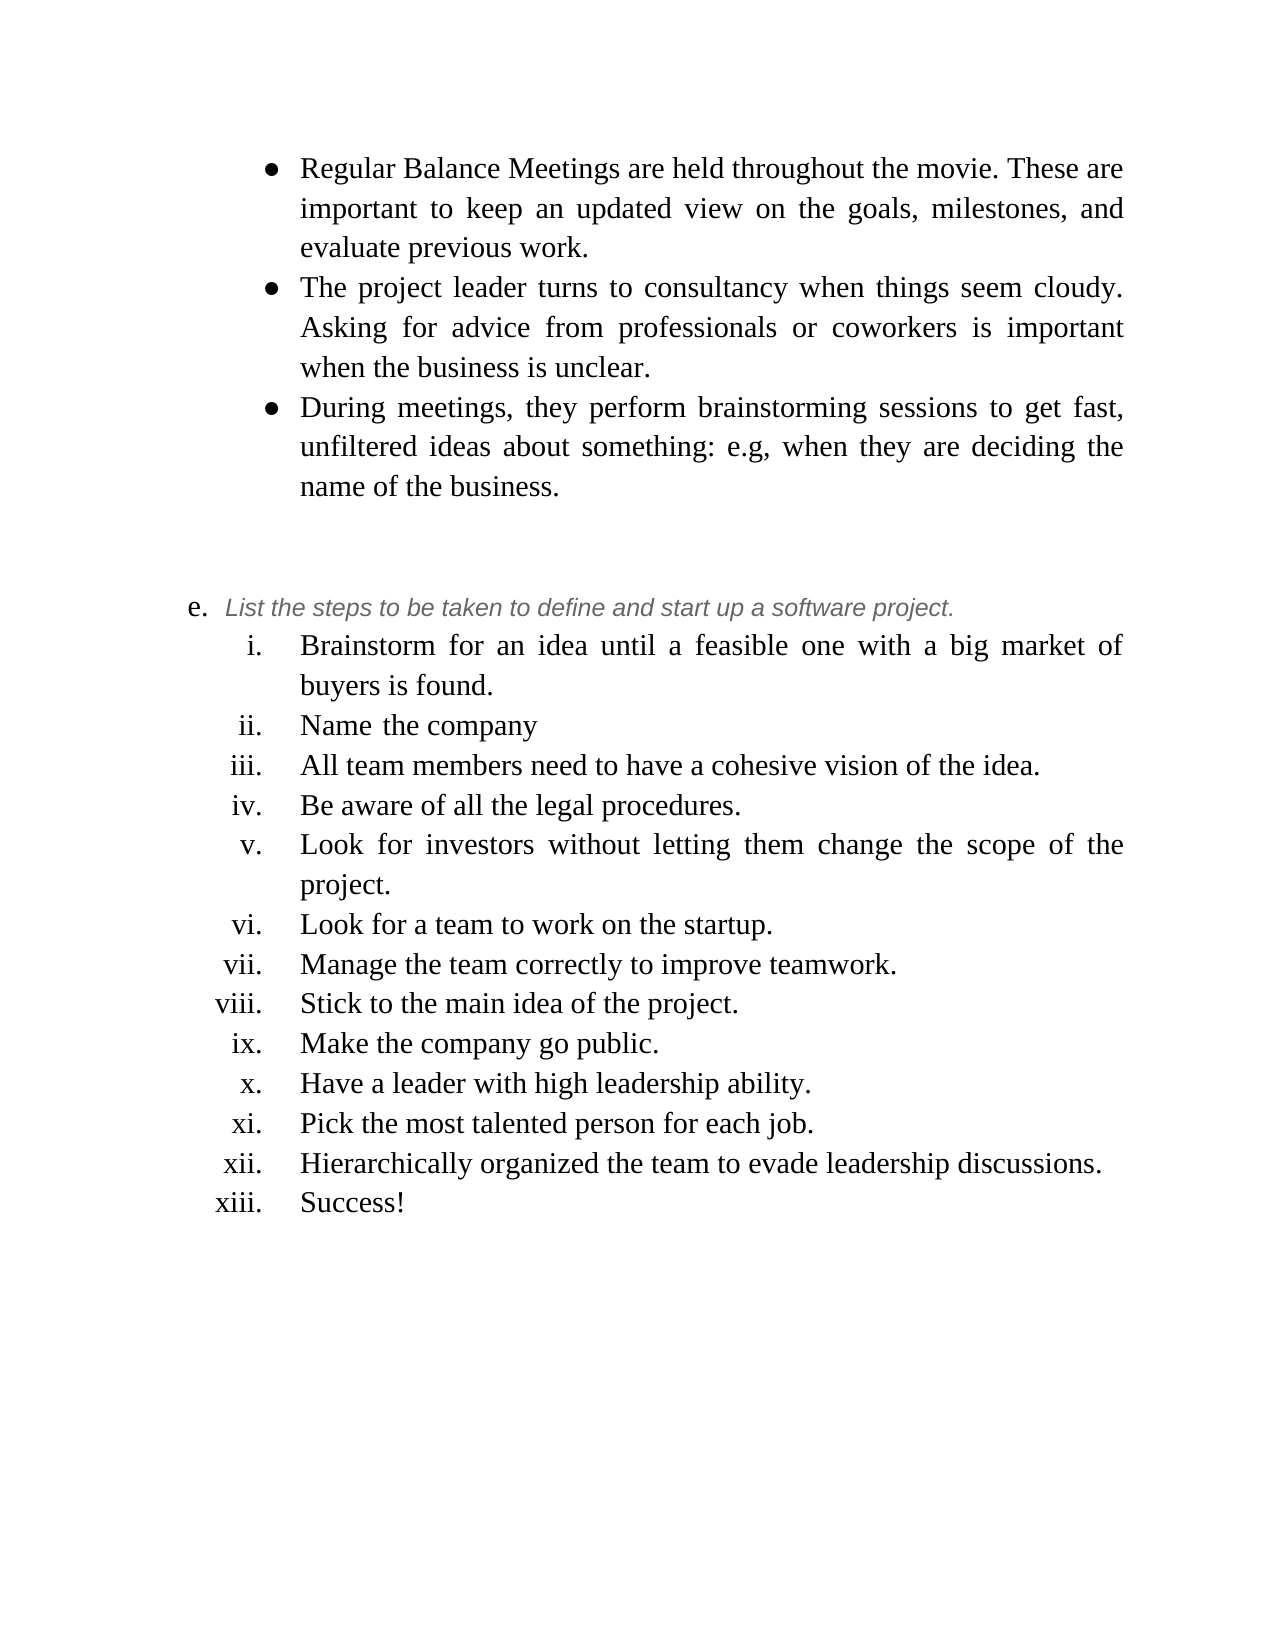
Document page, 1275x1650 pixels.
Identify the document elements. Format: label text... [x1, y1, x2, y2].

list Have a leader with high leadership ability. [262, 1065, 1125, 1100]
list Name the company [262, 707, 1125, 742]
list Look for investors without letting them change the scope of the project. [262, 826, 1125, 901]
list The project leader turns to consultancy when things seem cloudy. Asking for advice from professionals or coworkers is important when the business is unclear. [262, 269, 1125, 384]
list Pick the most talented person for each job. [262, 1105, 1125, 1140]
list Be aware of all the legal procedures. [262, 787, 1125, 821]
list Look for a team to work on the startup. [262, 906, 1125, 941]
list Stick to the main idea of the project. [262, 986, 1125, 1020]
list Regular Balance Meetings are held throughout the movie. These are important to keep an updated view on the goals, milestones, and evaluate previous work. [262, 150, 1125, 264]
list Hierarchically organized the team to evade leadership discussions. [262, 1145, 1125, 1179]
list Make the company go public. [262, 1025, 1125, 1060]
list During meetings, they perform brainstorming sessions to get fast, unfiltered ideas about something: e.g, when they are deciding the name of the business. [262, 389, 1125, 503]
list Success! [262, 1184, 1125, 1219]
list List the steps to be taken to define and start up a software project. [187, 588, 1125, 622]
list Brainstorm for an idea until a feasible one with a big market of buyers is found. [262, 627, 1125, 702]
list Manage the team correctly to improve teamwork. [262, 946, 1125, 981]
list All team members need to have a cohesive vision of the idea. [262, 747, 1125, 782]
